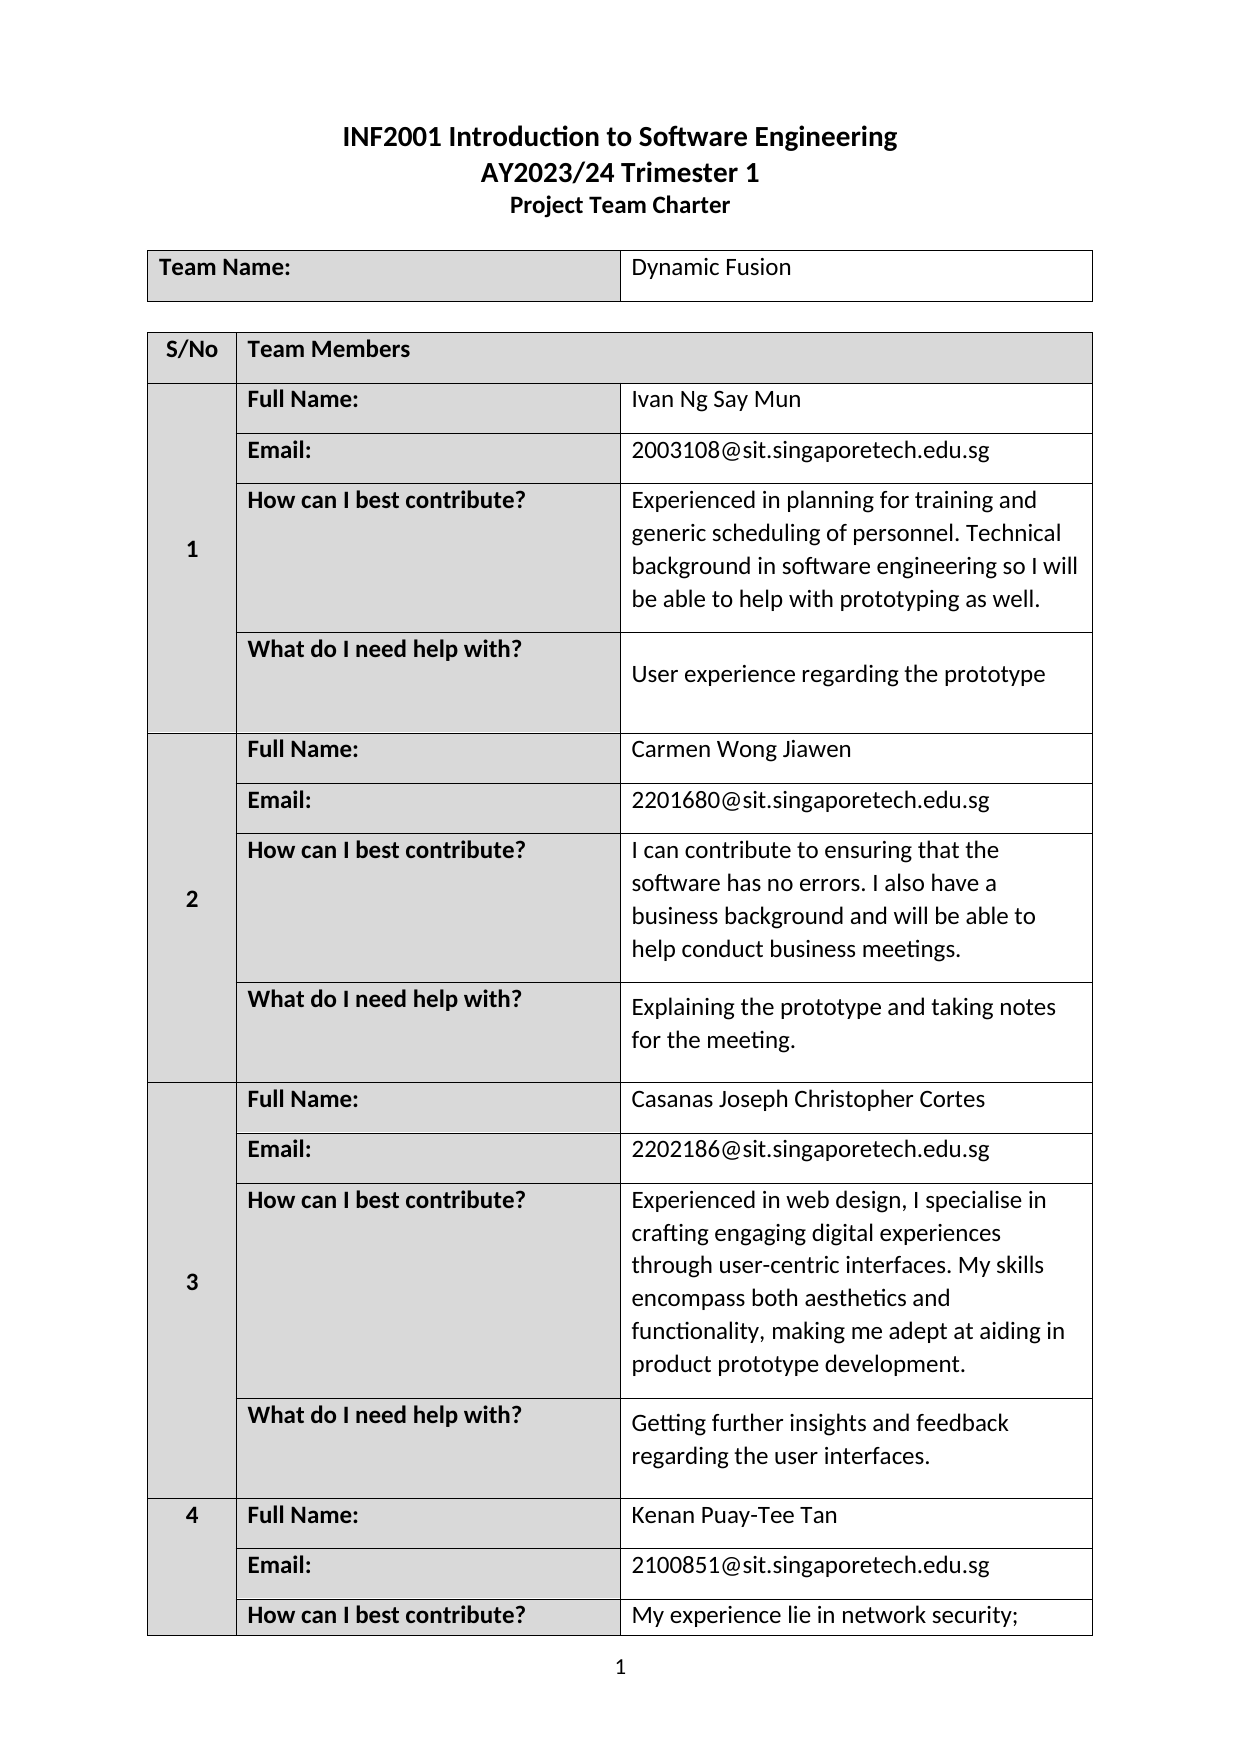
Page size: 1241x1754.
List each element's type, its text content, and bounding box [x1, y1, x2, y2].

table_cell 2003108@sit.singaporetech.edu.sg [621, 434, 1092, 483]
table_cell 4 [148, 1499, 236, 1635]
table_cell User experience regarding the prototype [621, 633, 1092, 732]
text AY2023/24 Trimester 1 [118, 154, 1122, 189]
table_cell 2202186@sit.singaporetech.edu.sg [621, 1134, 1092, 1183]
table_cell Email: [237, 784, 620, 833]
table_cell What do I need help with? [237, 1399, 620, 1498]
table_header Team Members [237, 333, 1092, 383]
table_cell 2100851@sit.singaporetech.edu.sg [621, 1549, 1092, 1598]
table_cell Experienced in web design, I specialise in crafting engaging digital experiences through user-centric interfaces. My skills encompass both aesthetics and functionality, making me adept at aiding in product prototype development. [621, 1184, 1092, 1398]
table_cell 3 [148, 1083, 236, 1498]
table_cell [621, 1600, 1092, 1635]
table_cell Email: [237, 1134, 620, 1183]
table_header Dynamic Fusion [621, 251, 1092, 301]
table_cell How can I best contribute? [237, 834, 620, 982]
table_header Team Name: [148, 251, 620, 301]
table_cell Experienced in planning for training and generic scheduling of personnel. Technical background in software engineering so I will be able to help with prototyping as well. [621, 484, 1092, 632]
table_cell 1 [148, 384, 236, 732]
table_cell Carmen Wong Jiawen [621, 734, 1092, 783]
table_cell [237, 1600, 620, 1635]
table_cell Email: [237, 1549, 620, 1598]
table_cell Kenan Puay-Tee Tan [621, 1499, 1092, 1548]
table_cell How can I best contribute? [237, 484, 620, 632]
table_cell Email: [237, 434, 620, 483]
table_cell What do I need help with? [237, 983, 620, 1082]
table_cell 2 [148, 734, 236, 1082]
table_cell Getting further insights and feedback regarding the user interfaces. [621, 1399, 1092, 1498]
text INF2001 Introduction to Software Engineering [118, 118, 1122, 154]
table_cell Full Name: [237, 1499, 620, 1548]
table_cell How can I best contribute? [237, 1184, 620, 1398]
table_cell Full Name: [237, 734, 620, 783]
table_cell Full Name: [237, 384, 620, 433]
table_cell 2201680@sit.singaporetech.edu.sg [621, 784, 1092, 833]
table_cell Explaining the prototype and taking notes for the meeting. [621, 983, 1092, 1082]
table_cell What do I need help with? [237, 633, 620, 732]
table_cell I can contribute to ensuring that the software has no errors. I also have a business background and will be able to help conduct business meetings. [621, 834, 1092, 982]
table_cell Casanas Joseph Christopher Cortes [621, 1083, 1092, 1132]
table_cell Full Name: [237, 1083, 620, 1132]
table_header S/No [148, 333, 236, 383]
table_cell Ivan Ng Say Mun [621, 384, 1092, 433]
text Project Team Charter [118, 189, 1122, 220]
